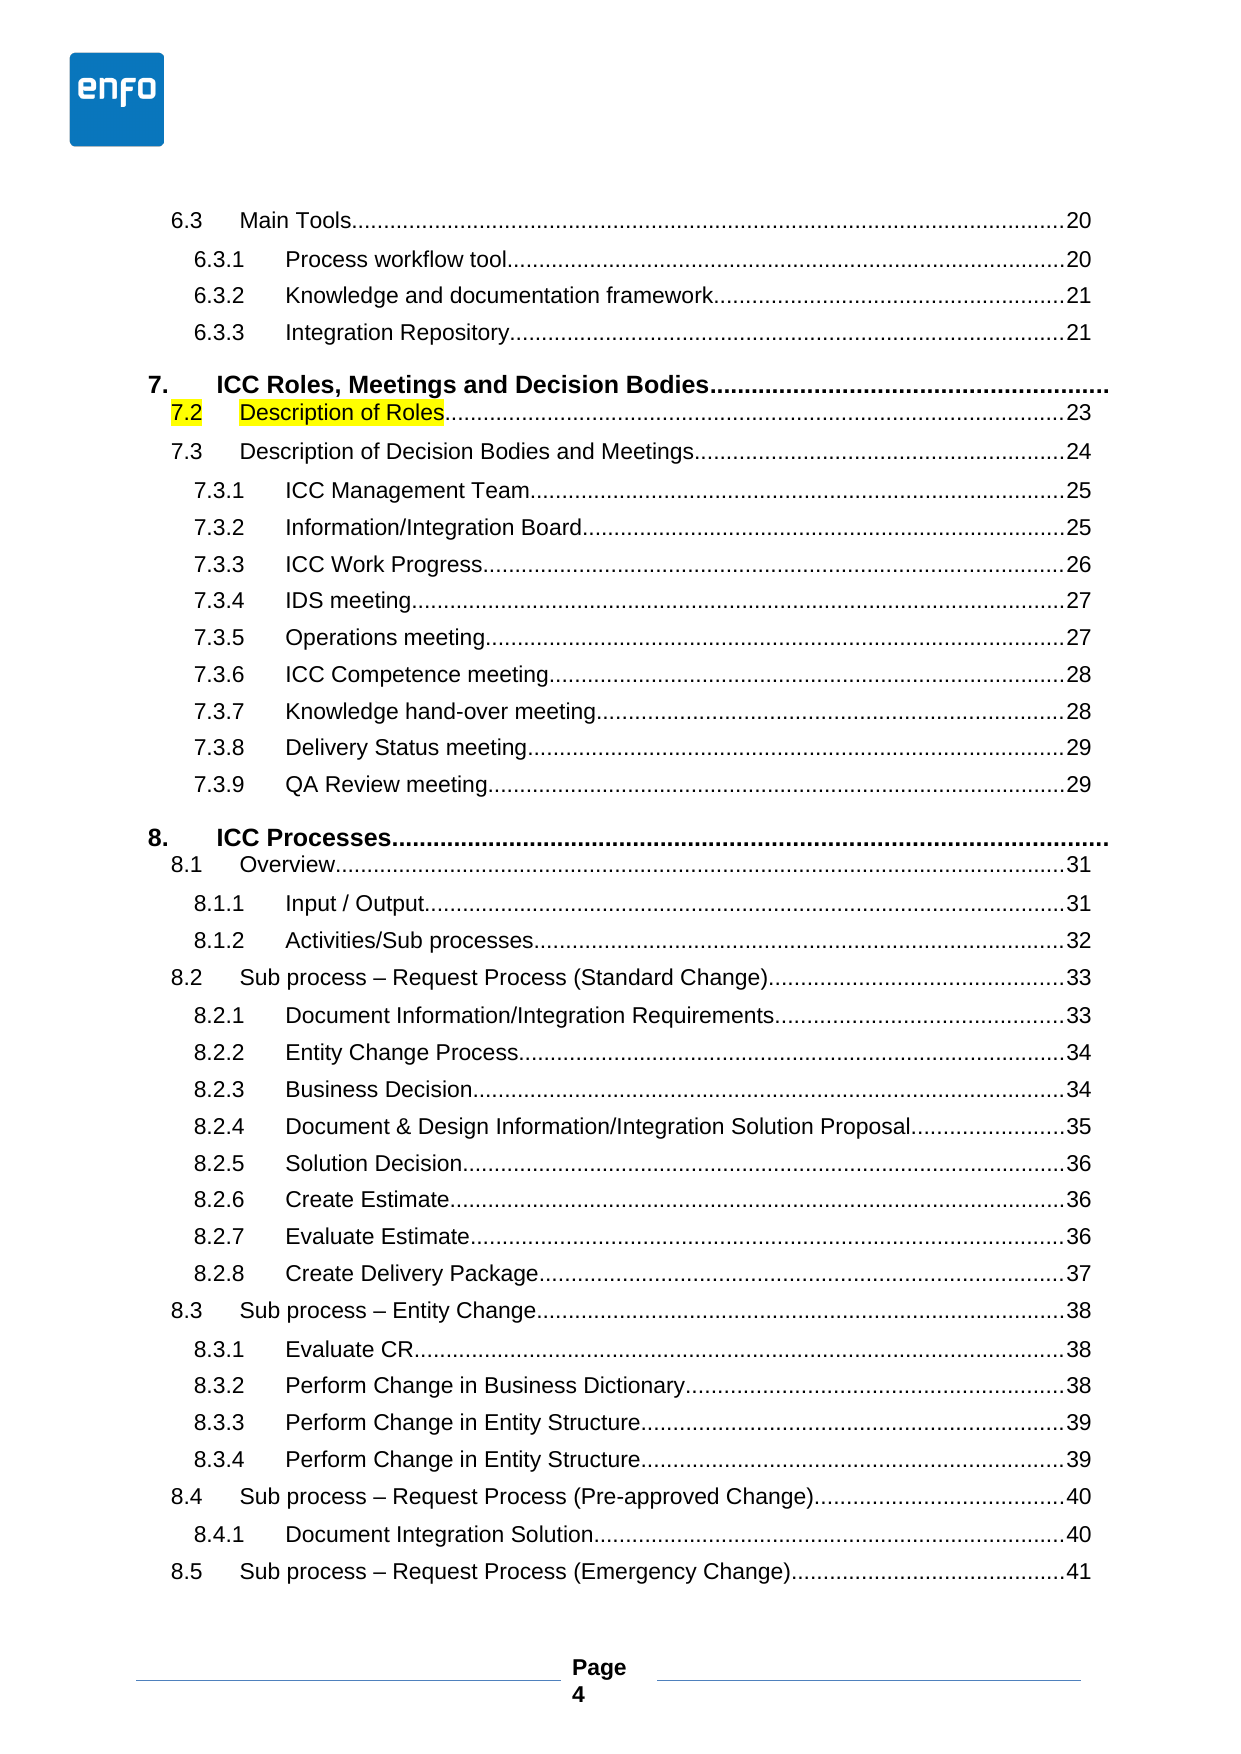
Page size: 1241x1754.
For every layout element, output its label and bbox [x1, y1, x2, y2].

picture [68, 52, 164, 147]
